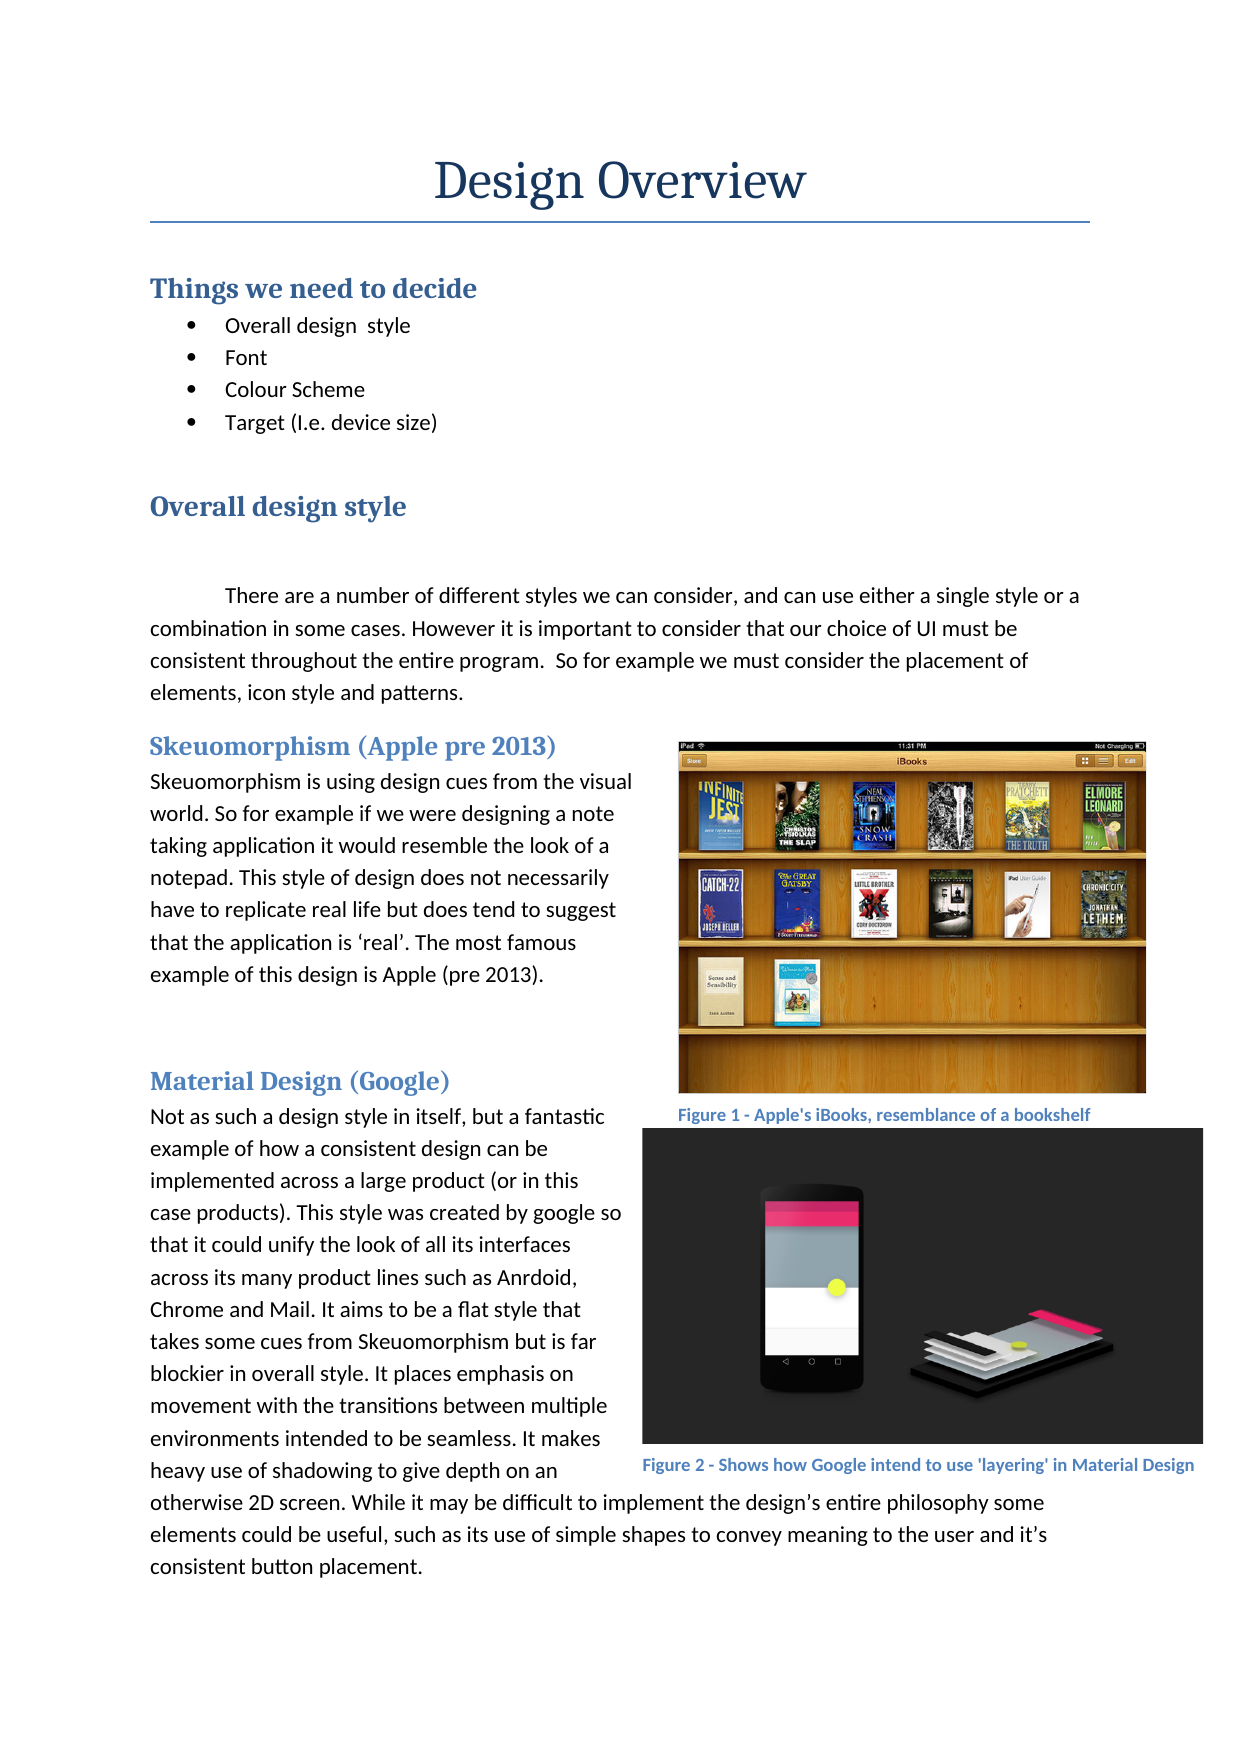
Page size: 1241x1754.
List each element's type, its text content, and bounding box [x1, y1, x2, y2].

subtitle Material Design (Google) [150, 1066, 1090, 1097]
list Overall design style [187, 311, 1090, 339]
subtitle Things we need to decide [150, 273, 1090, 306]
subtitle Skeuomorphism (Apple pre 2013) [150, 731, 1090, 762]
text There are a number of different styles we can consider, and can use either a single style or a combination in some cases. However it is important to consider that our choice of UI must be consistent throughout the entire program. So for example we must consider the placement of elements, icon style and patterns. [150, 582, 1090, 706]
subtitle Overall design style [150, 490, 1090, 523]
title Design Overview [150, 150, 1090, 221]
list Target (I.e. device size) [187, 408, 1090, 436]
text Skeuomorphism is using design cues from the visual world. So for example if we were designing a note taking application it would resemble the look of a notepad. This style of design does not necessarily have to replicate real life but does tend to suggest that the application is ‘real’. The most famous example of this design is Apple (pre 2013). [150, 767, 677, 988]
picture [642, 1128, 1204, 1444]
list Colour Scheme [187, 376, 1090, 404]
picture [677, 741, 1147, 1094]
text Not as such a design style in itself, but a fantastic example of how a consistent design can be implemented across a large product (or in this case products). This style was created by google so that it could unify the look of all its interfaces across its many product lines such as Anrdoid, Chrome and Mail. It aims to be a flat style that takes some cues from Skeuomorphism but is far blockier in overall style. It places emphasis on movement with the transitions between multiple environments intended to be seamless. It makes heavy use of shadowing to give depth on an otherwise 2D screen. While it may be difficult to implement the design’s entire philosophy some elements could be useful, such as its use of simple shapes to convey meaning to the user and it’s consistent button placement. [150, 1102, 1090, 1580]
list Font [187, 343, 1090, 371]
